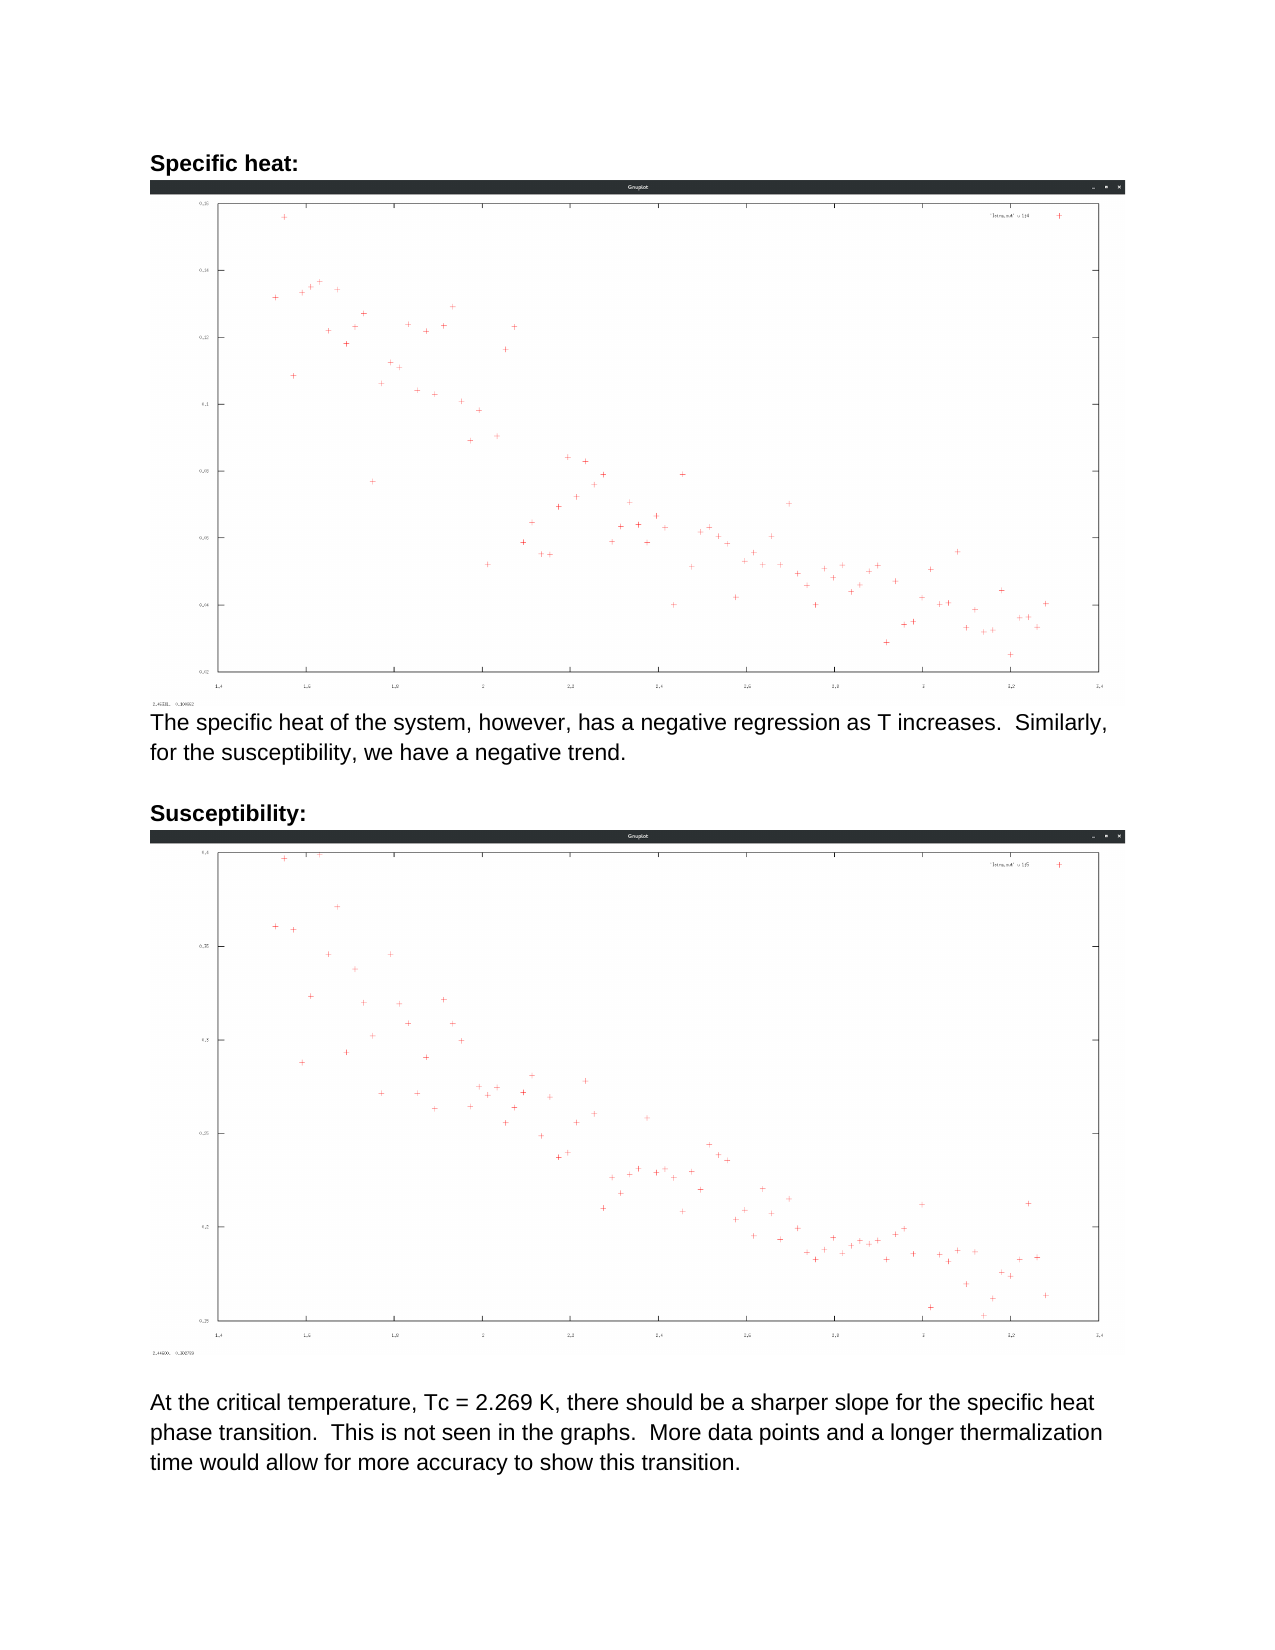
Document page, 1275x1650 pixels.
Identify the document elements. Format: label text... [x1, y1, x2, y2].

picture [150, 830, 1125, 1355]
text The specific heat of the system, however, has a negative regression as T increases. Similarly, for the susceptibility, we have a negative trend. [150, 709, 1125, 766]
text Specific heat: [150, 150, 1125, 180]
text Susceptibility: [150, 800, 1125, 830]
picture [150, 180, 1125, 706]
text At the critical temperature, Tc = 2.269 K, there should be a sharper slope for the specific heat phase transition. This is not seen in the graphs. More data points and a longer thermalization time would allow for more accuracy to show this transition. [150, 1389, 1125, 1476]
